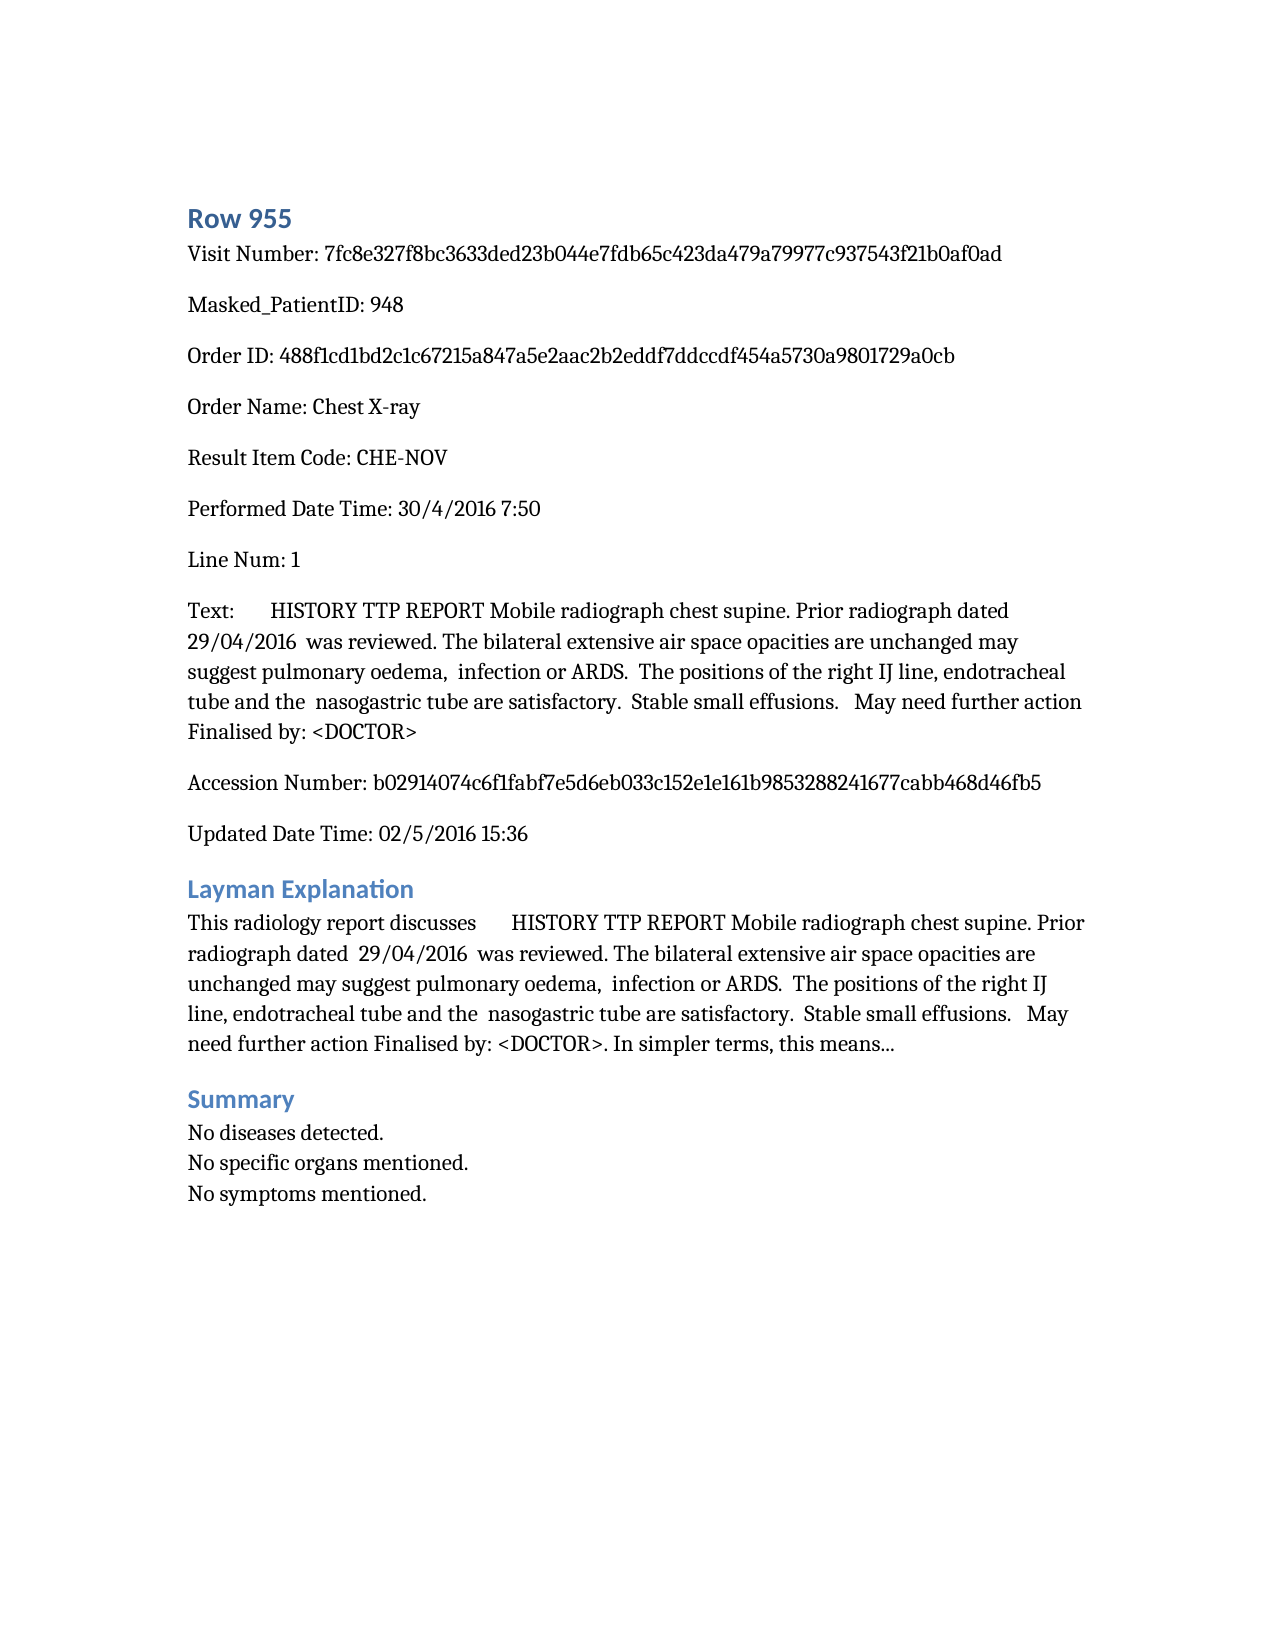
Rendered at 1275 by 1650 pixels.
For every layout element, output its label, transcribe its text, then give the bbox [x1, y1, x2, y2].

text Line Num: 1 [187, 547, 1087, 573]
text No diseases detected. No specific organs mentioned. No symptoms mentioned. [187, 1120, 1087, 1207]
subtitle Row 955 [187, 200, 1087, 236]
subtitle Summary [187, 1082, 1087, 1115]
text Result Item Code: CHE-NOV [187, 445, 1087, 471]
text Updated Date Time: 02/5/2016 15:36 [187, 821, 1087, 847]
text Visit Number: 7fc8e327f8bc3633ded23b044e7fdb65c423da479a79977c937543f21b0af0ad [187, 241, 1087, 267]
subtitle Layman Explanation [187, 872, 1087, 905]
text Masked_PatientID: 948 [187, 292, 1087, 318]
text Accession Number: b02914074c6f1fabf7e5d6eb033c152e1e161b9853288241677cabb468d46fb5 [187, 770, 1087, 796]
text Text: HISTORY TTP REPORT Mobile radiograph chest supine. Prior radiograph dated 29/04/2016 was reviewed. The bilateral extensive air space opacities are unchanged may suggest pulmonary oedema, infection or ARDS. The positions of the right IJ line, endotracheal tube and the nasogastric tube are satisfactory. Stable small effusions. May need further action Finalised by: <DOCTOR> [187, 598, 1087, 745]
text Performed Date Time: 30/4/2016 7:50 [187, 496, 1087, 522]
text This radiology report discusses HISTORY TTP REPORT Mobile radiograph chest supine. Prior radiograph dated 29/04/2016 was reviewed. The bilateral extensive air space opacities are unchanged may suggest pulmonary oedema, infection or ARDS. The positions of the right IJ line, endotracheal tube and the nasogastric tube are satisfactory. Stable small effusions. May need further action Finalised by: <DOCTOR>. In simpler terms, this means... [187, 910, 1087, 1057]
text Order ID: 488f1cd1bd2c1c67215a847a5e2aac2b2eddf7ddccdf454a5730a9801729a0cb [187, 343, 1087, 369]
text Order Name: Chest X-ray [187, 394, 1087, 420]
